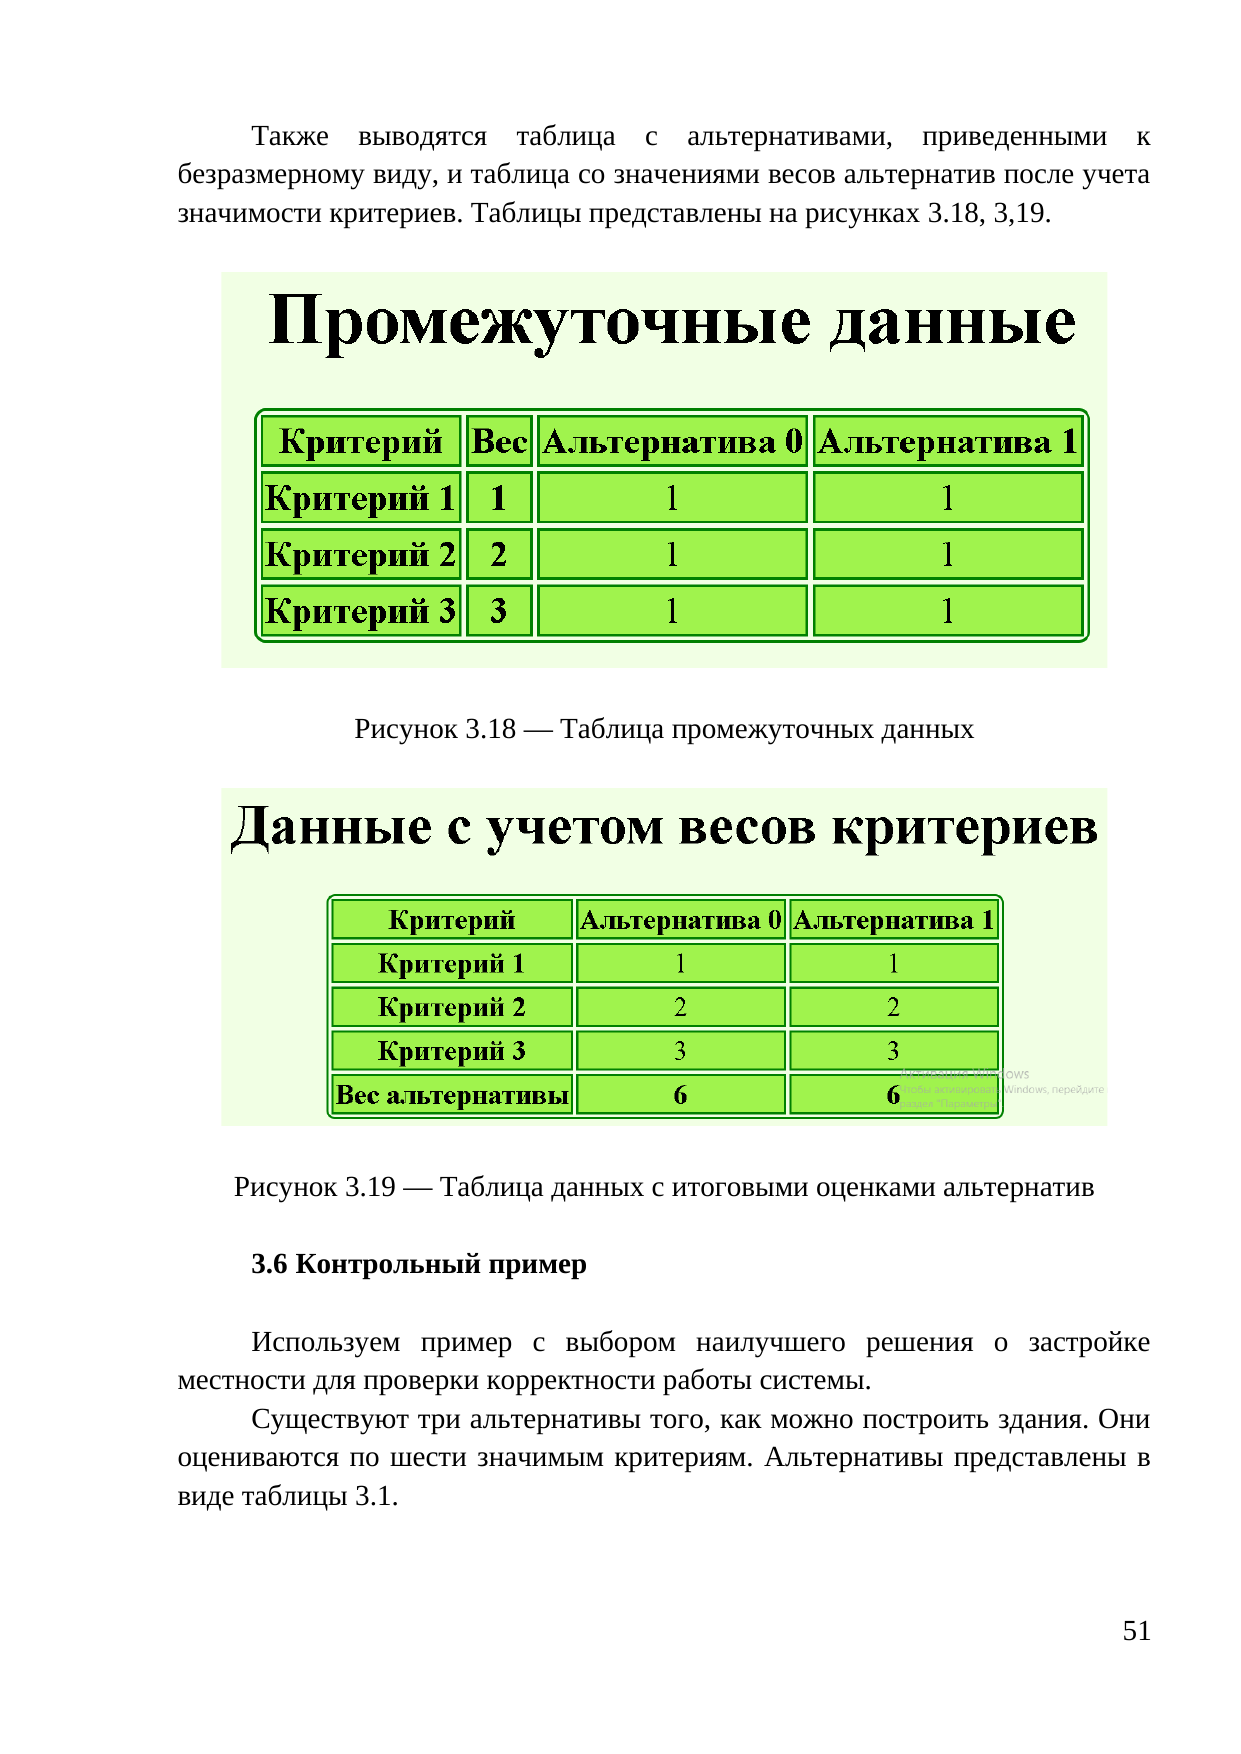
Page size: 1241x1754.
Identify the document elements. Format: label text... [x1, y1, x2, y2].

text Используем пример с выбором наилучшего решения о застройке местности для проверки корректности работы системы. [177, 1324, 1152, 1396]
text Существуют три альтернативы того, как можно построить здания. Они оцениваются по шести значимым критериям. Альтернативы представлены в виде таблицы 3.1. [177, 1401, 1152, 1511]
text Также выводятся таблица с альтернативами, приведенными к безразмерному виду, и таблица со значениями весов альтернатив после учета значимости критериев. Таблицы представлены на рисунках 3.18, 3,19. [177, 118, 1152, 229]
subtitle Контрольный пример [251, 1247, 1152, 1280]
picture [221, 272, 1108, 668]
picture [221, 788, 1108, 1126]
